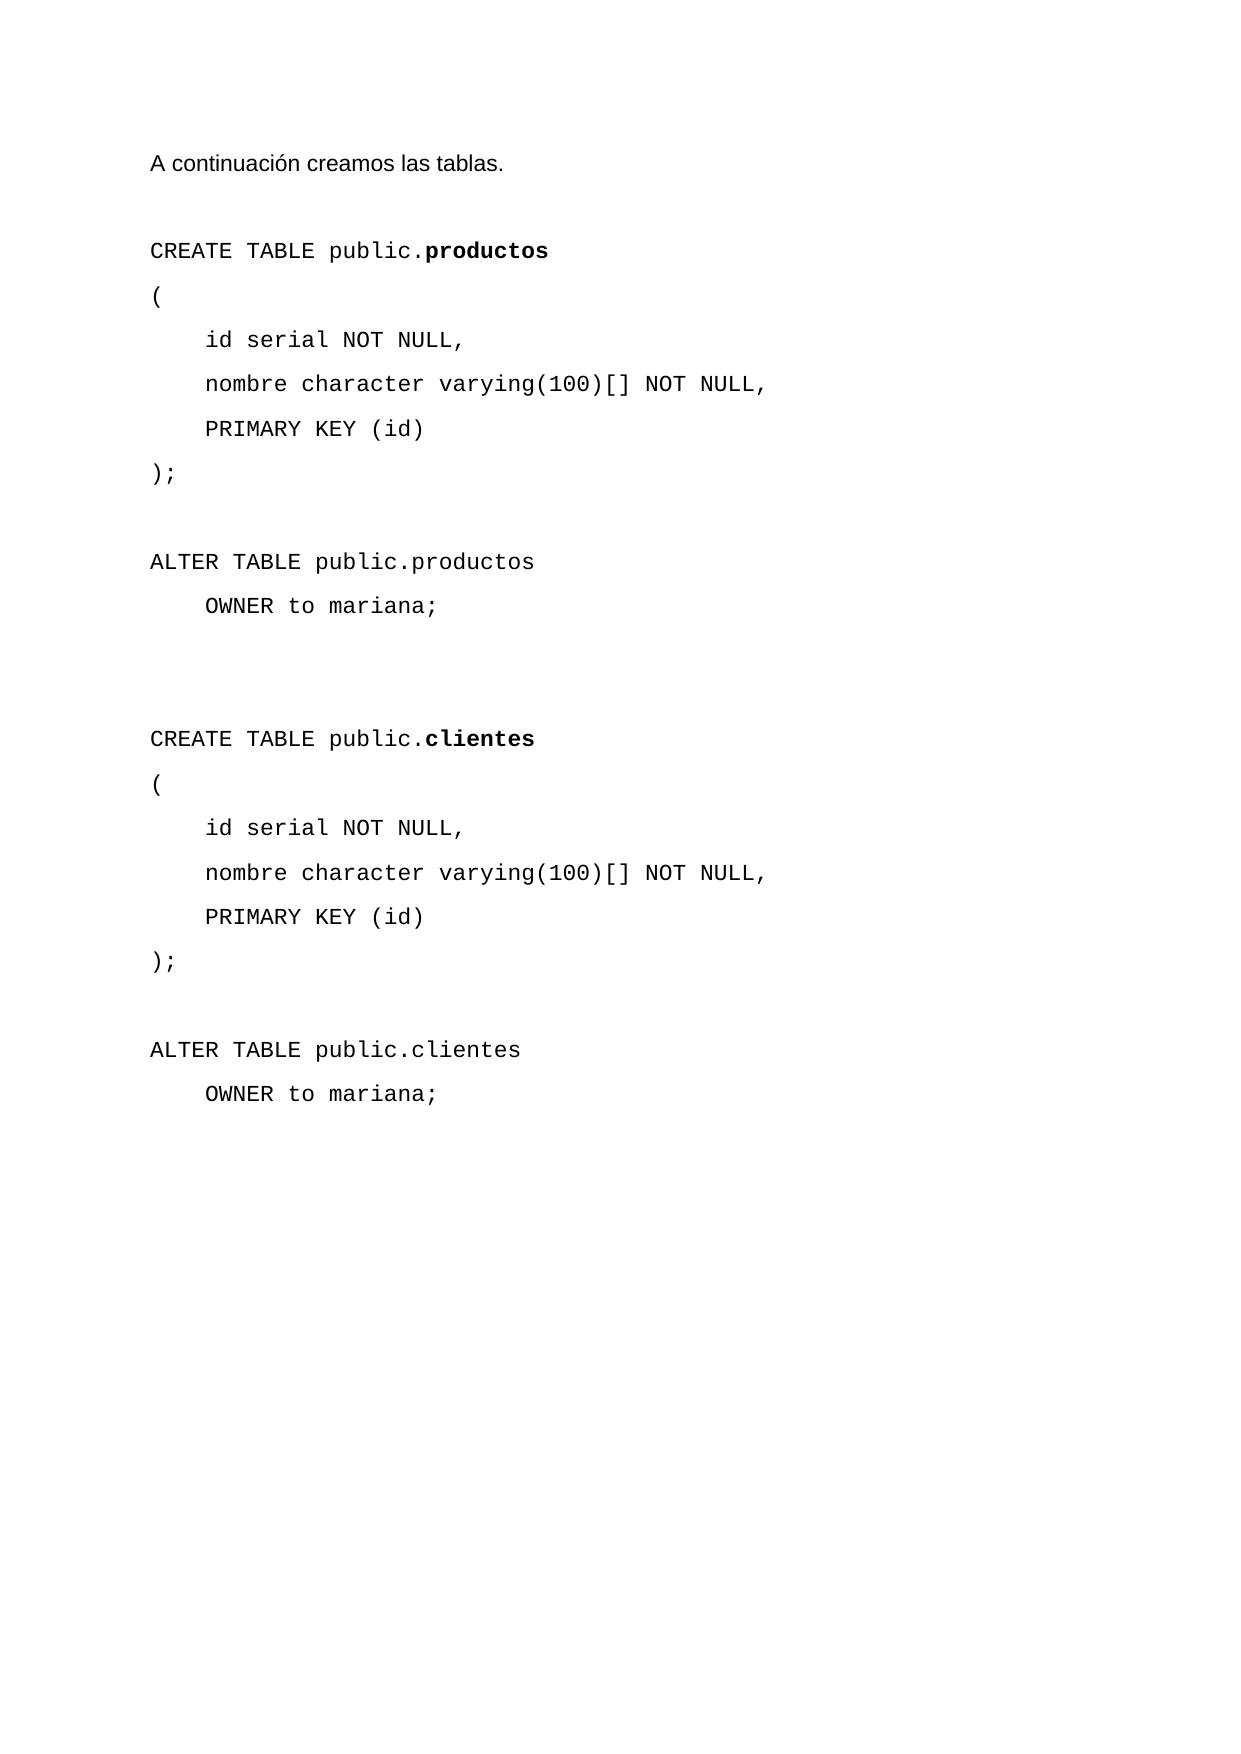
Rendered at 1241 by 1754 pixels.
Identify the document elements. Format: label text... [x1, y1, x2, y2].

text id serial NOT NULL, [150, 328, 1090, 354]
text OWNER to mariana; [150, 1083, 1090, 1109]
text ( [150, 284, 1090, 310]
text ALTER TABLE public.clientes [150, 1038, 1090, 1064]
text nombre character varying(100)[] NOT NULL, [150, 373, 1090, 399]
text ALTER TABLE public.productos [150, 550, 1090, 576]
text OWNER to mariana; [150, 594, 1090, 621]
text A continuación creamos las tablas. [150, 150, 1090, 176]
text ); [150, 461, 1090, 487]
text PRIMARY KEY (id) [150, 417, 1090, 443]
text id serial NOT NULL, [150, 816, 1090, 842]
text ); [150, 949, 1090, 976]
text ( [150, 772, 1090, 798]
text PRIMARY KEY (id) [150, 905, 1090, 931]
text nombre character varying(100)[] NOT NULL, [150, 861, 1090, 887]
text CREATE TABLE public.productos [150, 239, 1090, 266]
text CREATE TABLE public.clientes [150, 728, 1090, 754]
